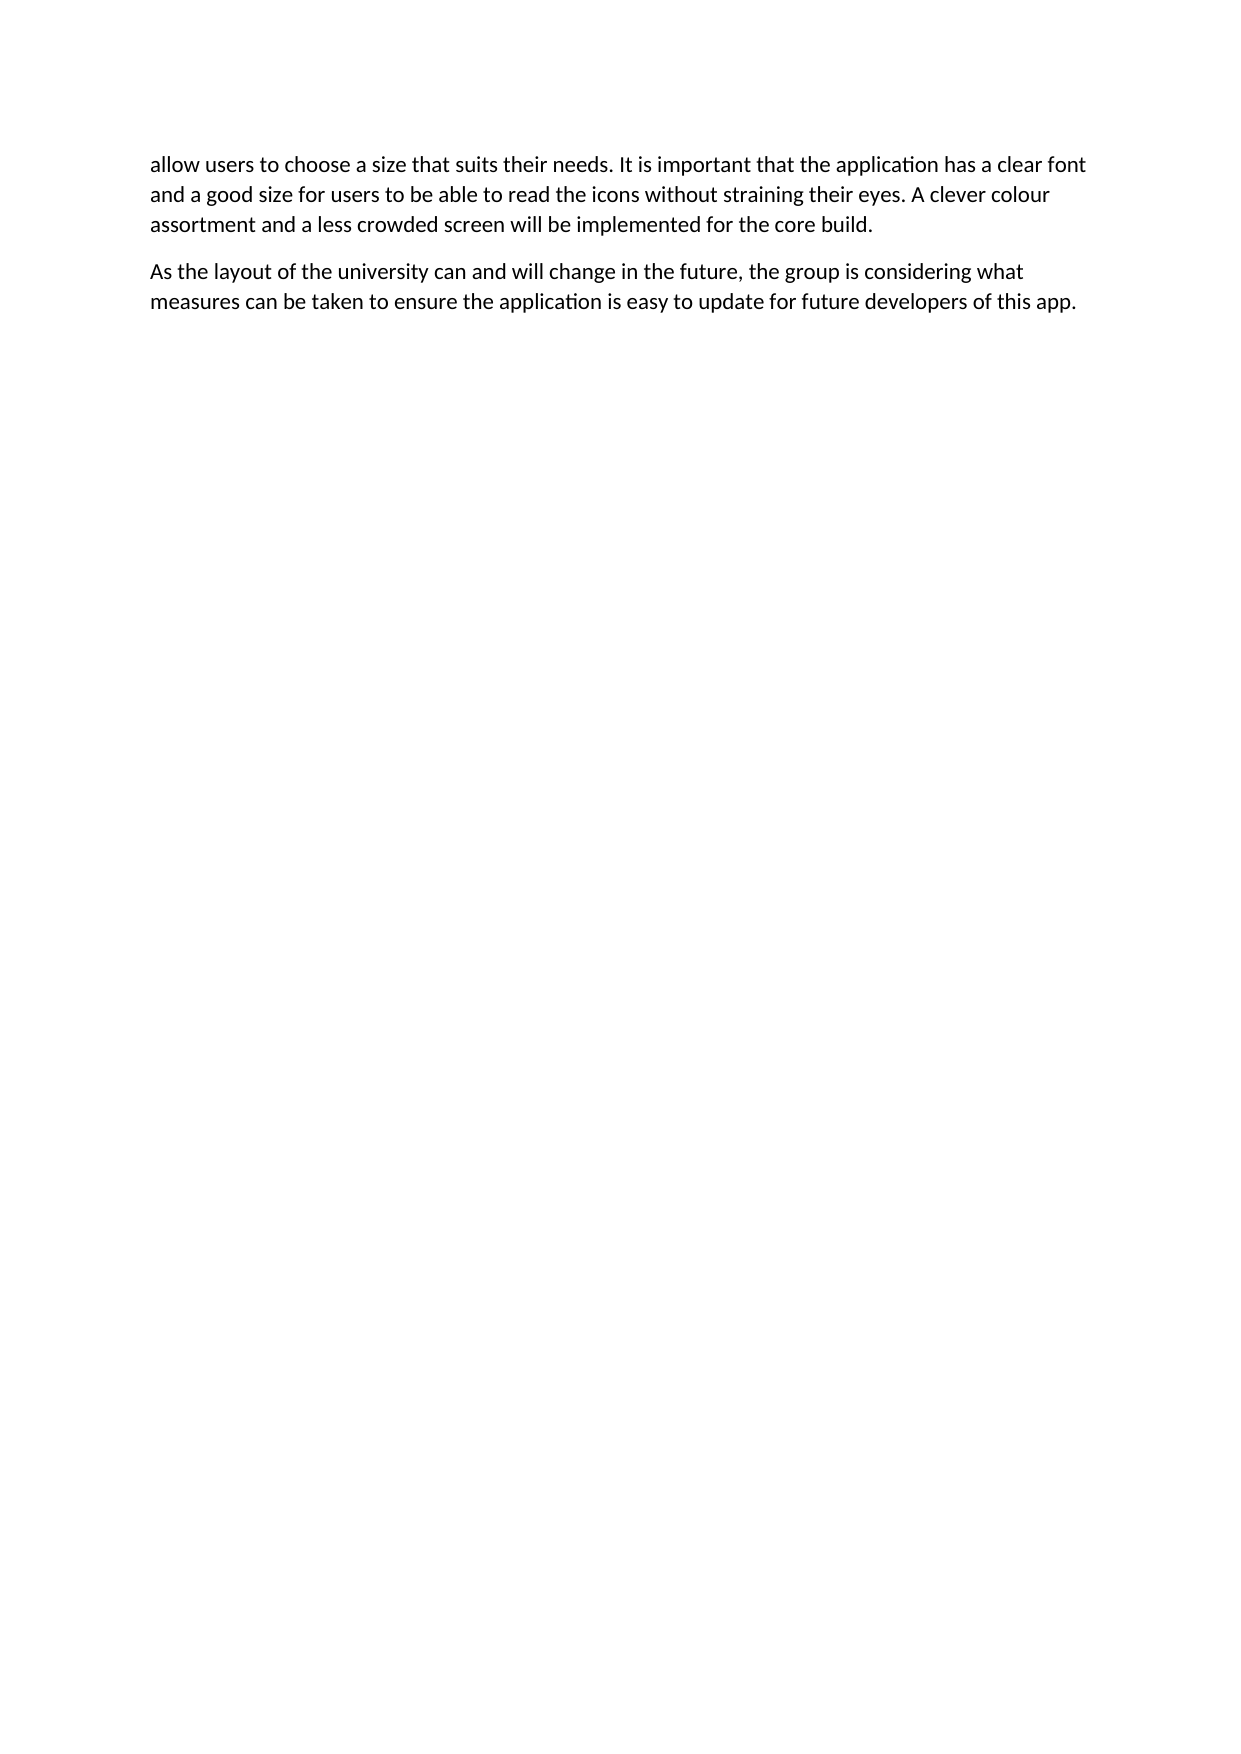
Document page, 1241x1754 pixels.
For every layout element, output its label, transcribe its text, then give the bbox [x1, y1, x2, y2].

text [150, 150, 1090, 238]
text As the layout of the university can and will change in the future, the group is considering what measures can be taken to ensure the application is easy to update for future developers of this app. [150, 257, 1090, 316]
